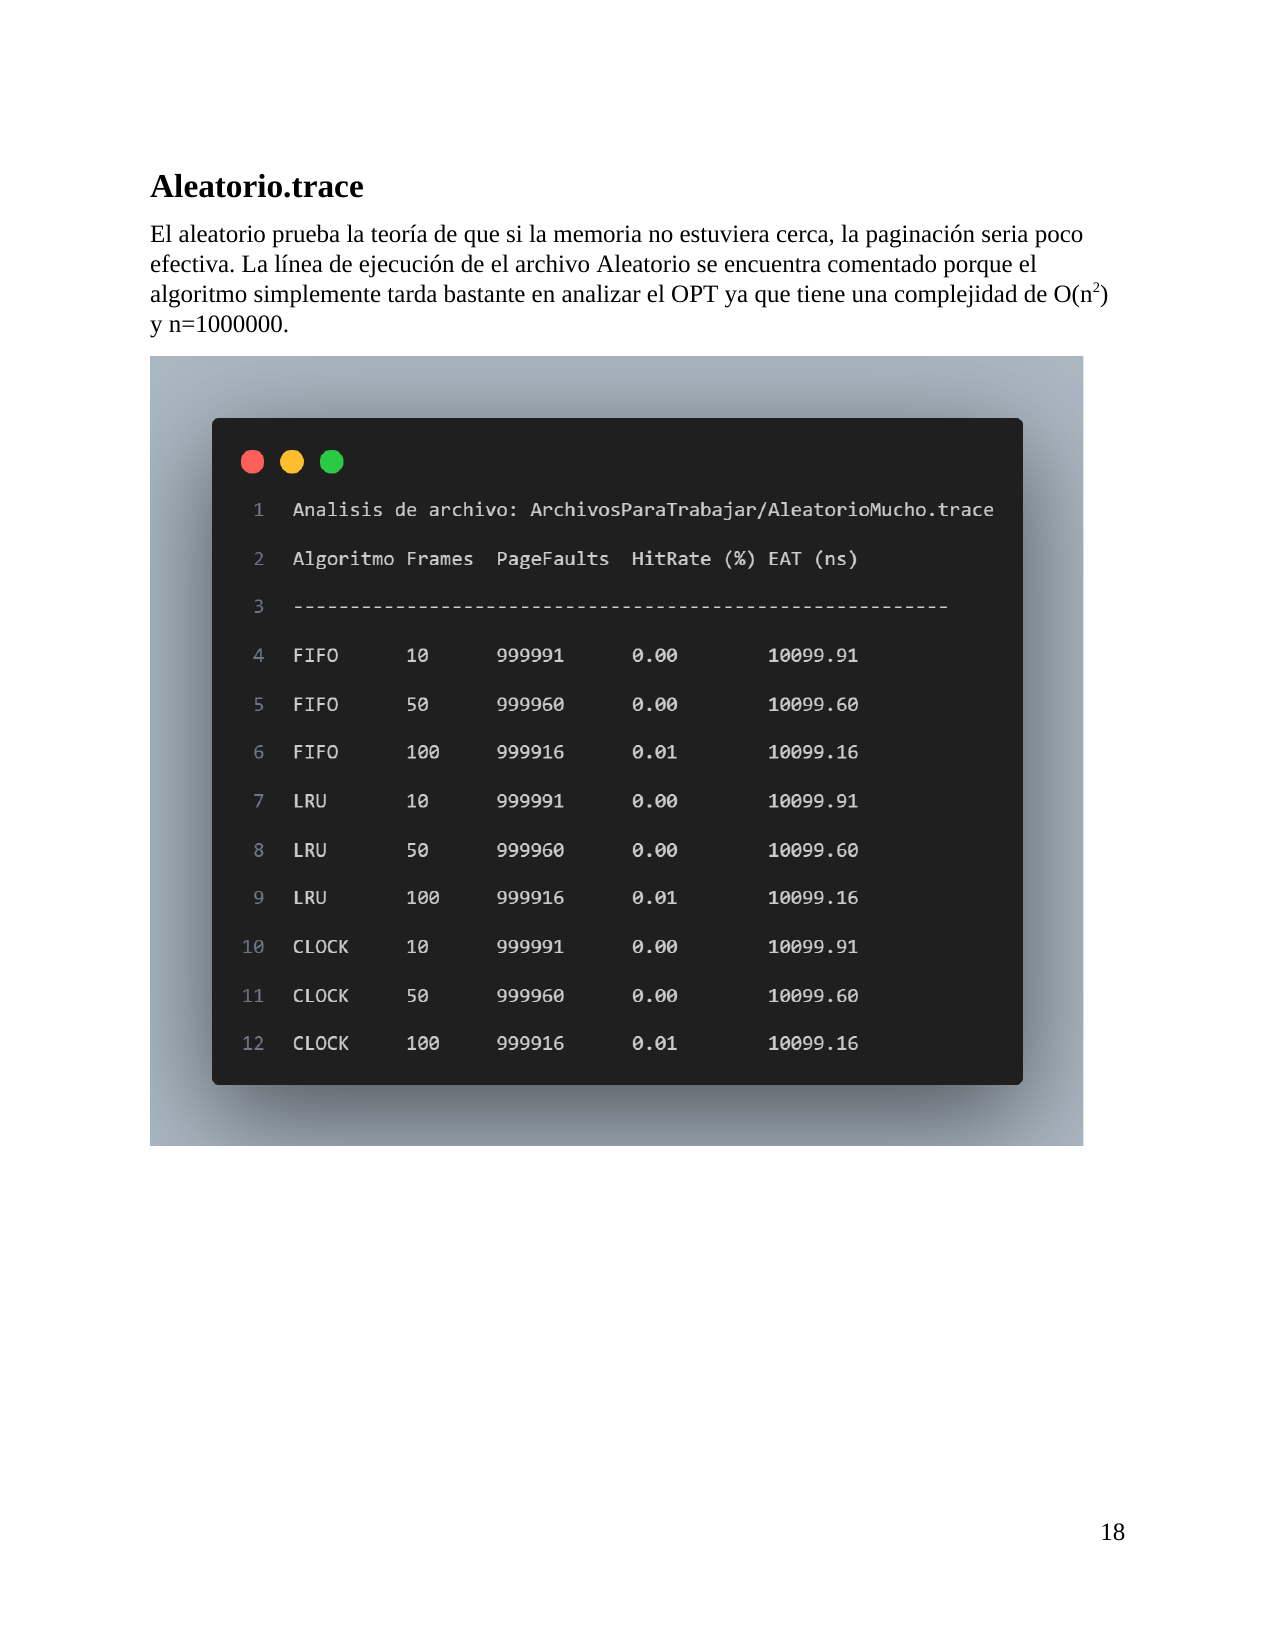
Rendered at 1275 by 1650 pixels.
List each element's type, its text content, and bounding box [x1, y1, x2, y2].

picture [150, 356, 1084, 1146]
subtitle Aleatorio.trace [150, 167, 1125, 205]
text El aleatorio prueba la teoría de que si la memoria no estuviera cerca, la paginación seria poco efectiva. La línea de ejecución de el archivo Aleatorio se encuentra comentado porque el algoritmo simplemente tarda bastante en analizar el OPT ya que tiene una complejidad de O(n2) y n=1000000. [150, 219, 1125, 338]
